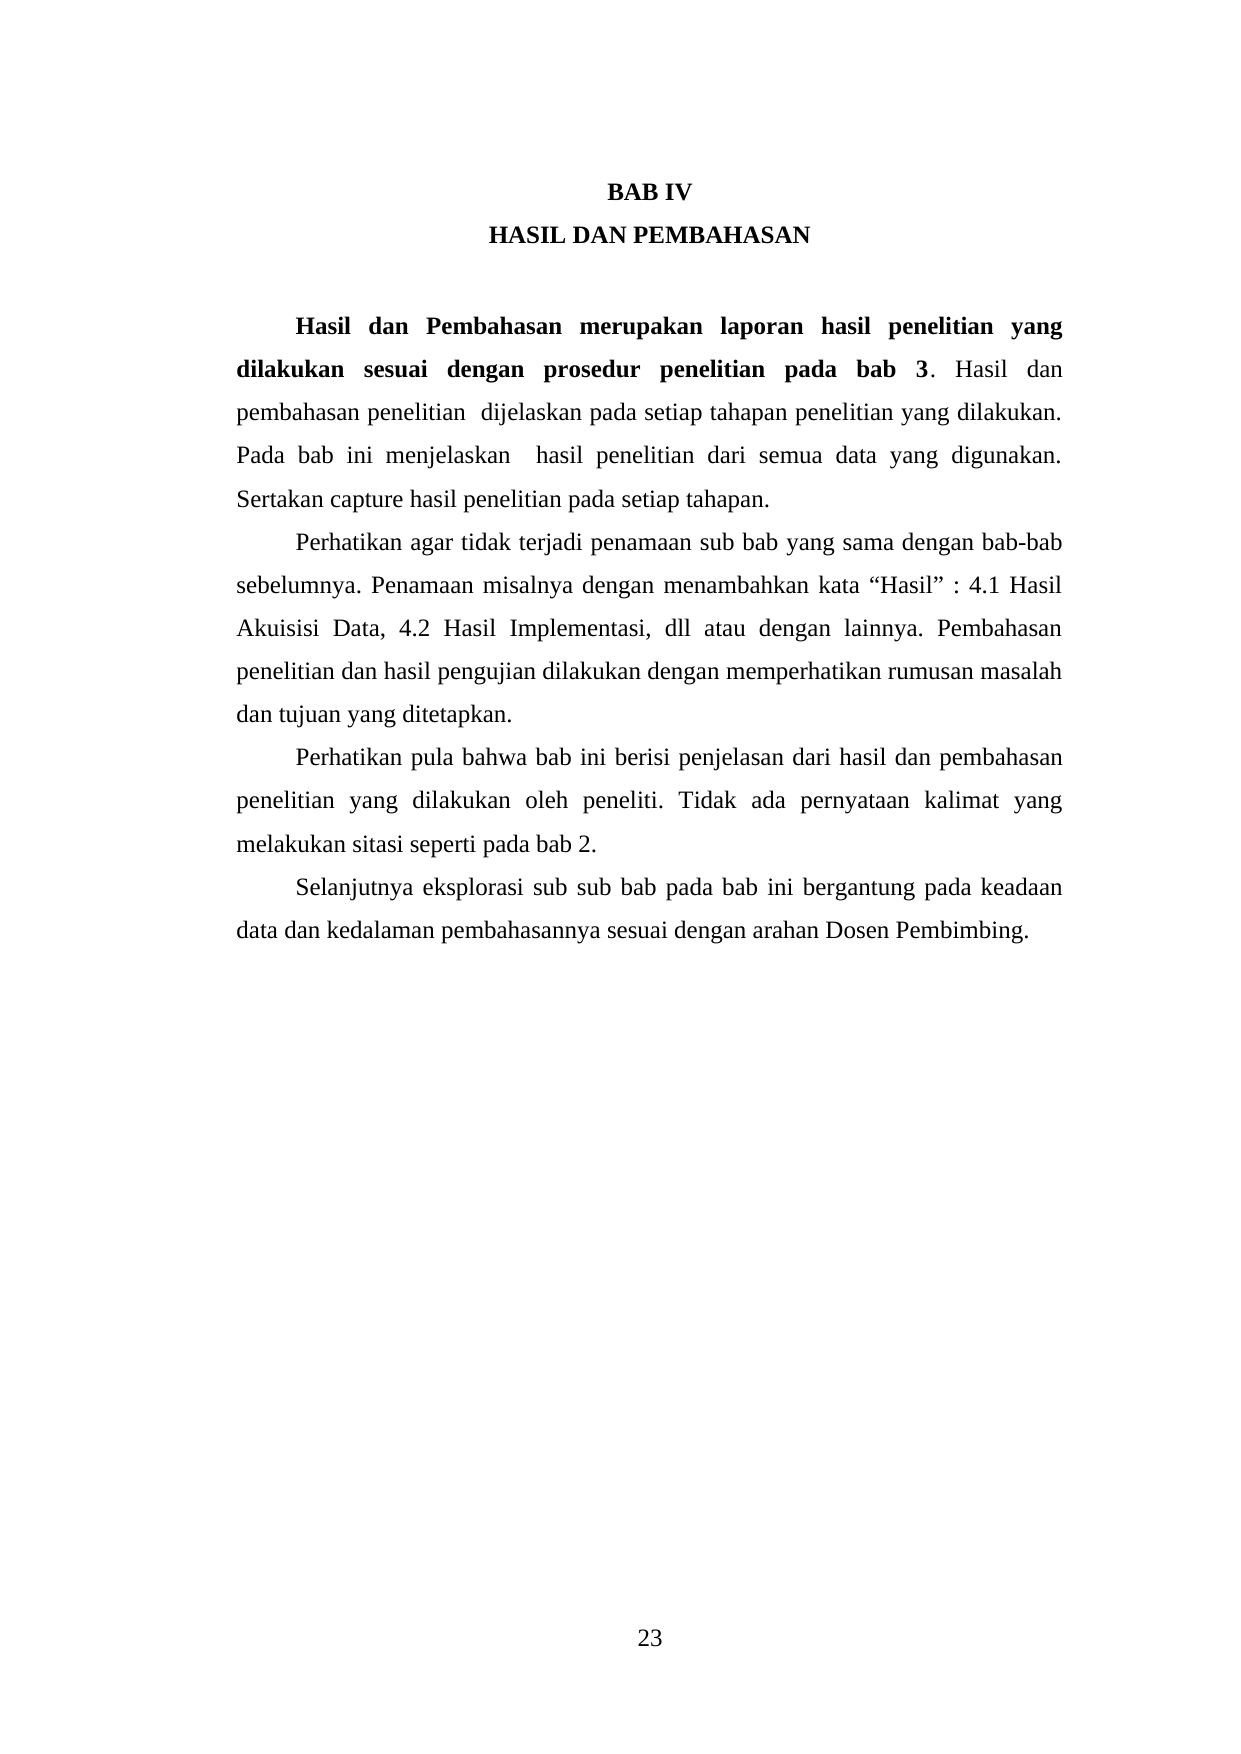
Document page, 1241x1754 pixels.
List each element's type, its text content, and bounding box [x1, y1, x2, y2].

text Selanjutnya eksplorasi sub sub bab pada bab ini bergantung pada keadaan data dan kedalaman pembahasannya sesuai dengan arahan Dosen Pembimbing. [236, 872, 1063, 944]
text Perhatikan agar tidak terjadi penamaan sub bab yang sama dengan bab-bab sebelumnya. Penamaan misalnya dengan menambahkan kata “Hasil” : 4.1 Hasil Akuisisi Data, 4.2 Hasil Implementasi, dll atau dengan lainnya. Pembahasan penelitian dan hasil pengujian dilakukan dengan memperhatikan rumusan masalah dan tujuan yang ditetapkan. [236, 527, 1063, 728]
text Hasil dan Pembahasan merupakan laporan hasil penelitian yang dilakukan sesuai dengan prosedur penelitian pada bab 3. Hasil dan pembahasan penelitian dijelaskan pada setiap tahapan penelitian yang dilakukan. Pada bab ini menjelaskan hasil penelitian dari semua data yang digunakan. Sertakan capture hasil penelitian pada setiap tahapan. [236, 311, 1063, 512]
text Perhatikan pula bahwa bab ini berisi penjelasan dari hasil dan pembahasan penelitian yang dilakukan oleh peneliti. Tidak ada pernyataan kalimat yang melakukan sitasi seperti pada bab 2. [236, 742, 1063, 857]
subtitle BAB IV HASIL DAN PEMBAHASAN [236, 177, 1063, 249]
